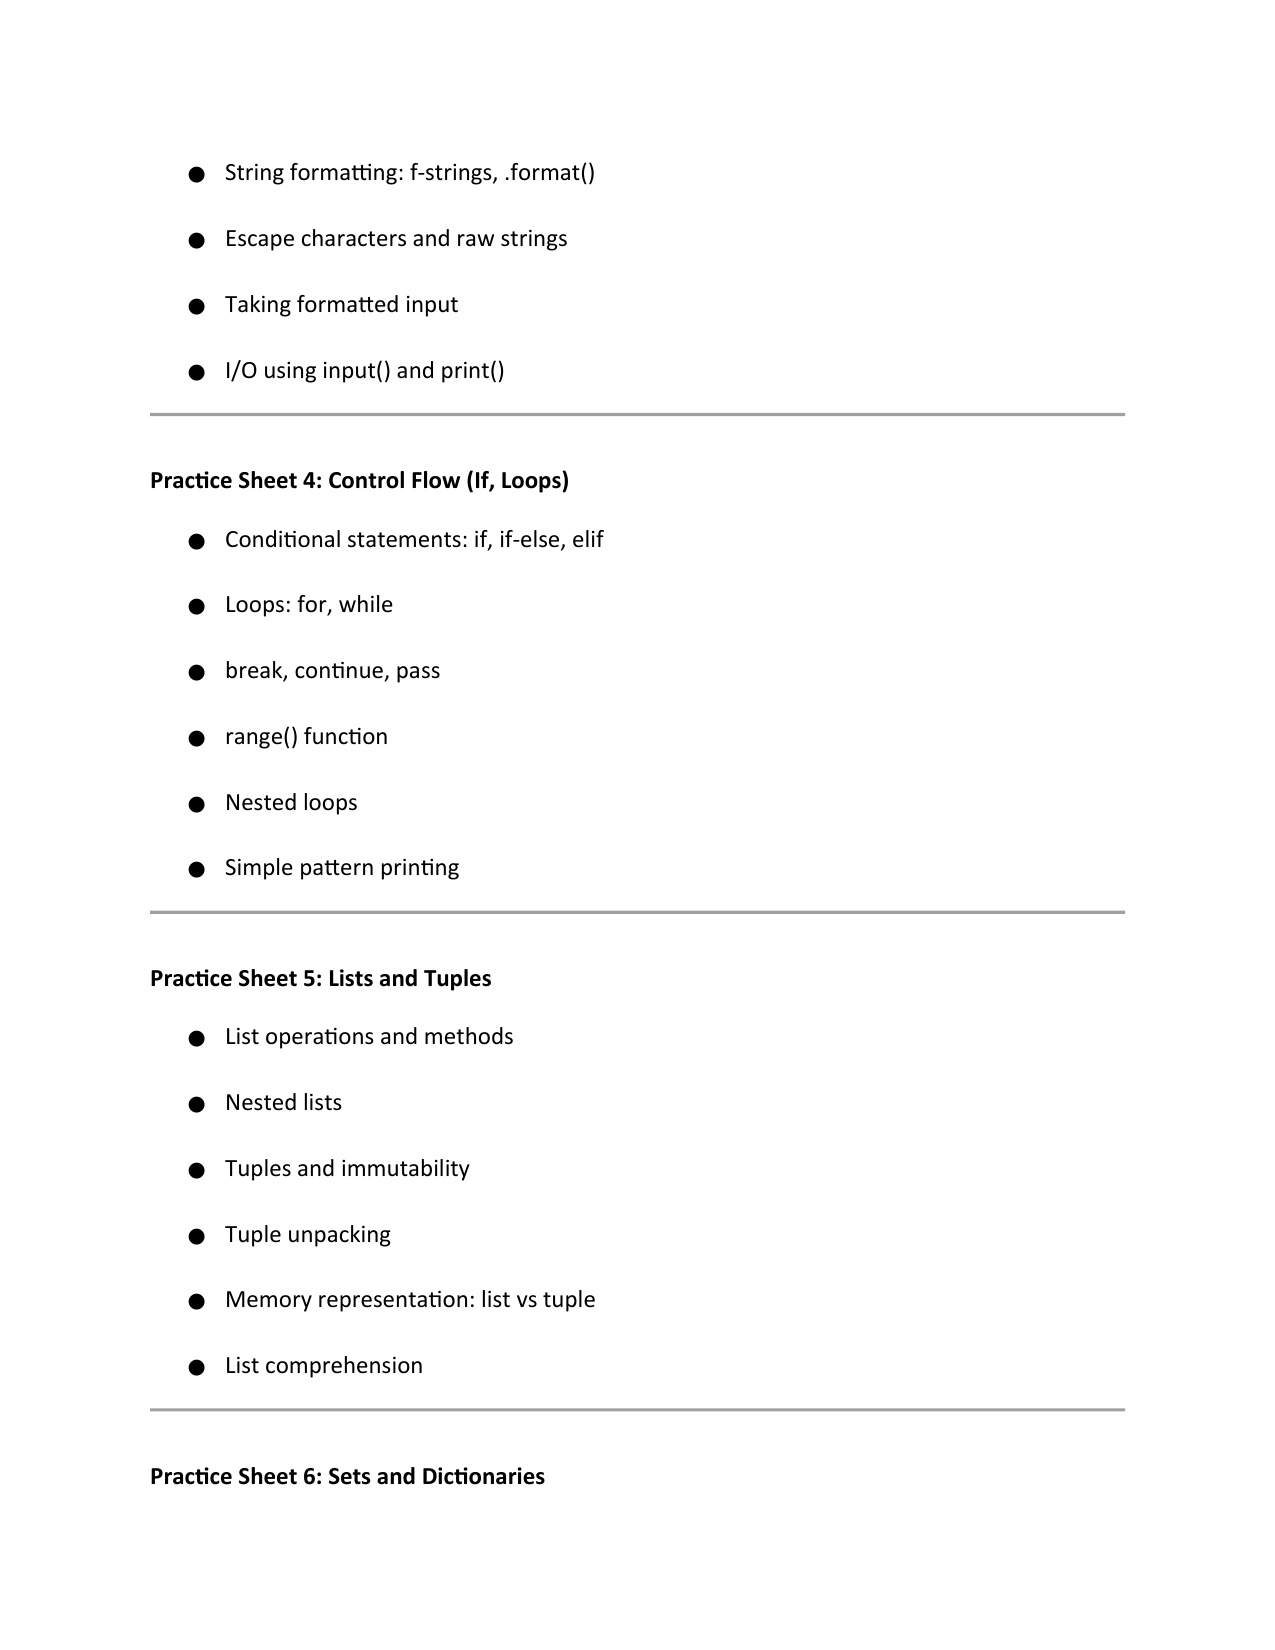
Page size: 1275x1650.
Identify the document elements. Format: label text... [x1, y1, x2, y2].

list Nested loops [187, 779, 1125, 822]
list Escape characters and raw strings [187, 216, 1125, 258]
list Loops: for, while [187, 582, 1125, 625]
list Tuples and immutability [187, 1145, 1125, 1188]
list break, continue, pass [187, 648, 1125, 690]
list String formatting: f-strings, .format() [187, 150, 1125, 193]
list Memory representation: list vs tuple [187, 1277, 1125, 1319]
text Practice Sheet 4: Control Flow (If, Loops) [150, 464, 1125, 495]
list Taking formatted input [187, 281, 1125, 324]
list List operations and methods [187, 1014, 1125, 1057]
list List comprehension [187, 1343, 1125, 1385]
list range() function [187, 713, 1125, 756]
text Practice Sheet 5: Lists and Tuples [150, 962, 1125, 993]
list Nested lists [187, 1080, 1125, 1122]
text Practice Sheet 6: Sets and Dictionaries [150, 1460, 1125, 1491]
list Conditional statements: if, if-else, elif [187, 516, 1125, 559]
list Simple pattern printing [187, 845, 1125, 888]
list Tuple unpacking [187, 1211, 1125, 1254]
list I/O using input() and print() [187, 347, 1125, 390]
